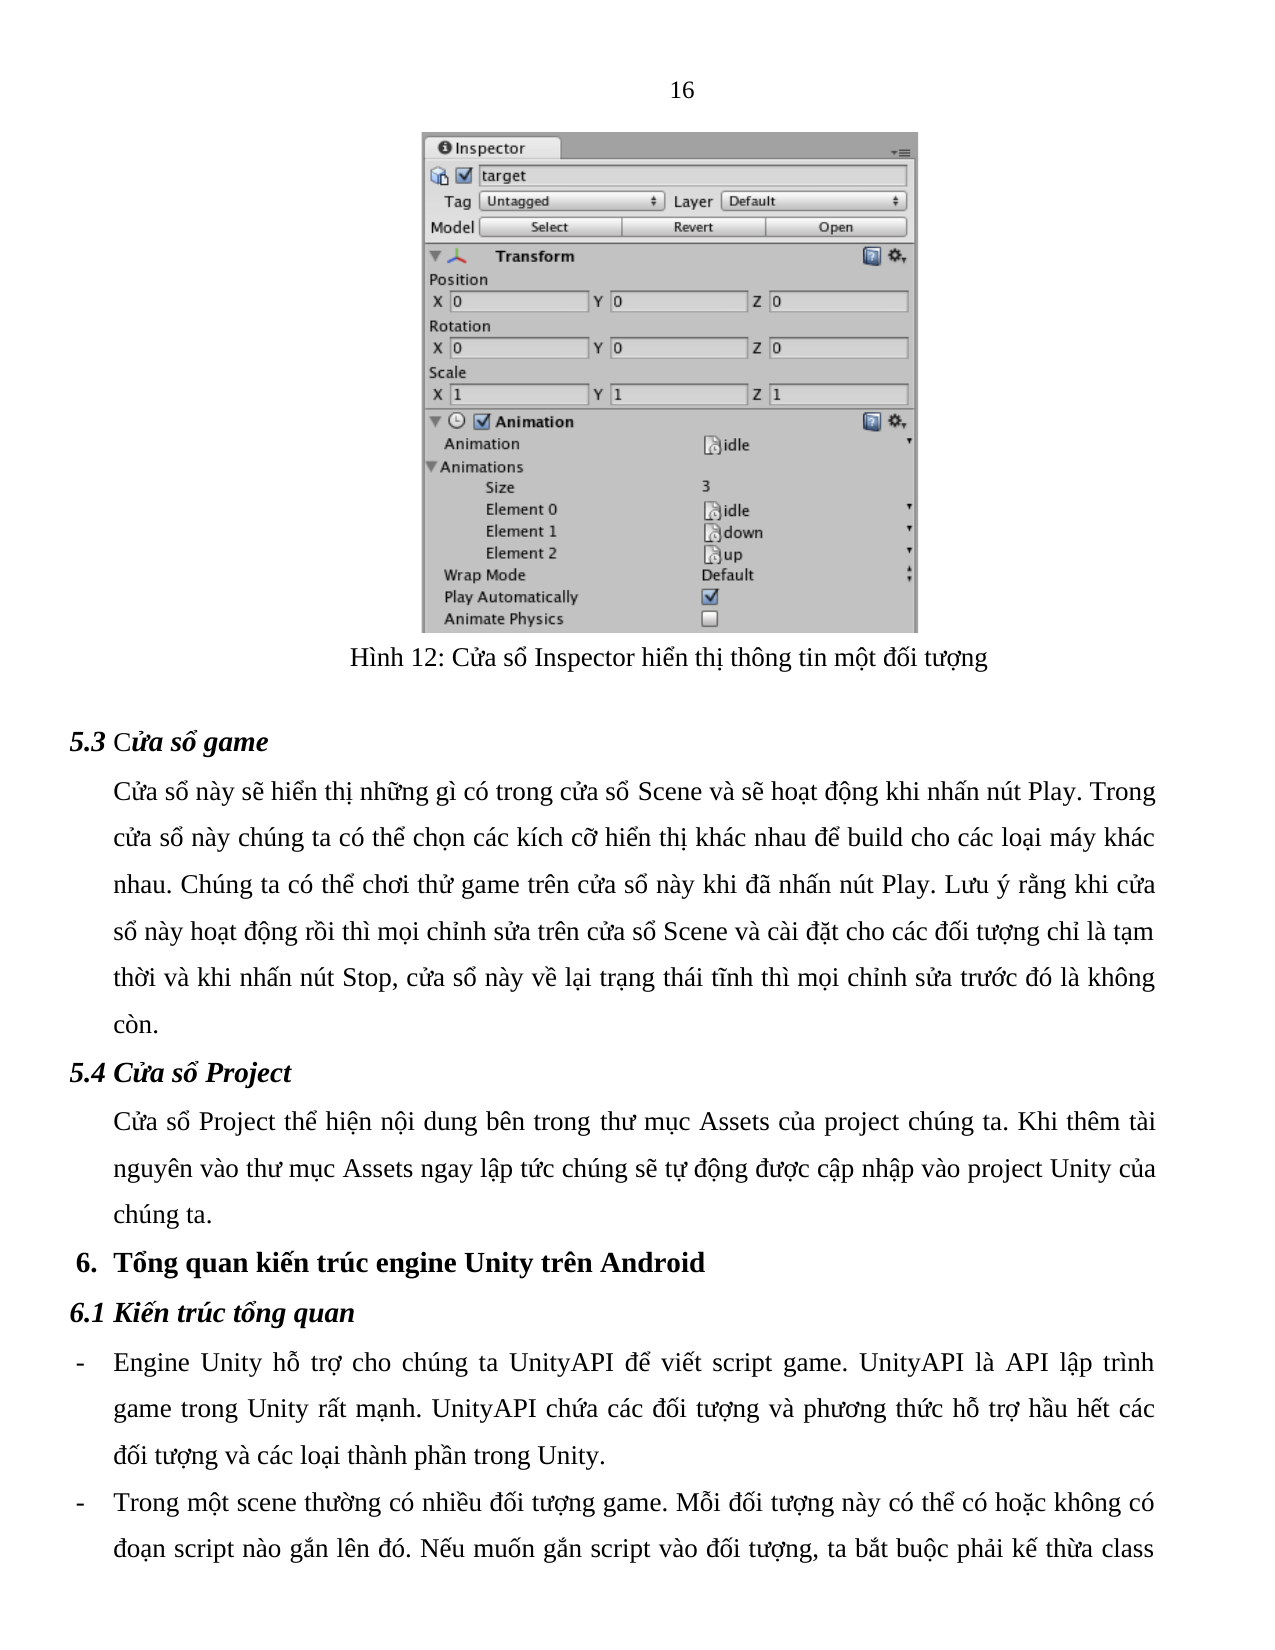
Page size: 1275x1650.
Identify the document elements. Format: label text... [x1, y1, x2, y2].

text Cửa sổ này sẽ hiển thị những gì có trong cửa sổ Scene và sẽ hoạt động khi nhấn nút Play. Trong cửa sổ này chúng ta có thể chọn các kích cỡ hiển thị khác nhau để build cho các loại máy khác nhau. Chúng ta có thể chơi thử game trên cửa sổ này khi đã nhấn nút Play. Lưu ý rằng khi cửa sổ này hoạt động rồi thì mọi chỉnh sửa trên cửa sổ Scene và cài đặt cho các đối tượng chỉ là tạm thời và khi nhấn nút Stop, cửa sổ này về lại trạng thái tĩnh thì mọi chỉnh sửa trước đó là không còn. [113, 775, 1157, 1039]
list Cửa sổ Project [69, 1055, 1157, 1088]
list Cửa sổ game [69, 132, 1157, 758]
list Kiến trúc tổng quan [69, 1295, 1157, 1329]
list Engine Unity hỗ trợ cho chúng ta UnityAPI để viết script game. UnityAPI là API lập trình game trong Unity rất mạnh. UnityAPI chứa các đối tượng và phương thức hỗ trợ hầu hết các đối tượng và các loại thành phần trong Unity. [76, 1346, 1157, 1470]
text Cửa sổ Project thể hiện nội dung bên trong thư mục Assets của project chúng ta. Khi thêm tài nguyên vào thư mục Assets ngay lập tức chúng sẽ tự động được cập nhập vào project Unity của chúng ta. [113, 1105, 1157, 1229]
list Tổng quan kiến trúc engine Unity trên Android [76, 1245, 1157, 1278]
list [76, 1486, 1157, 1563]
